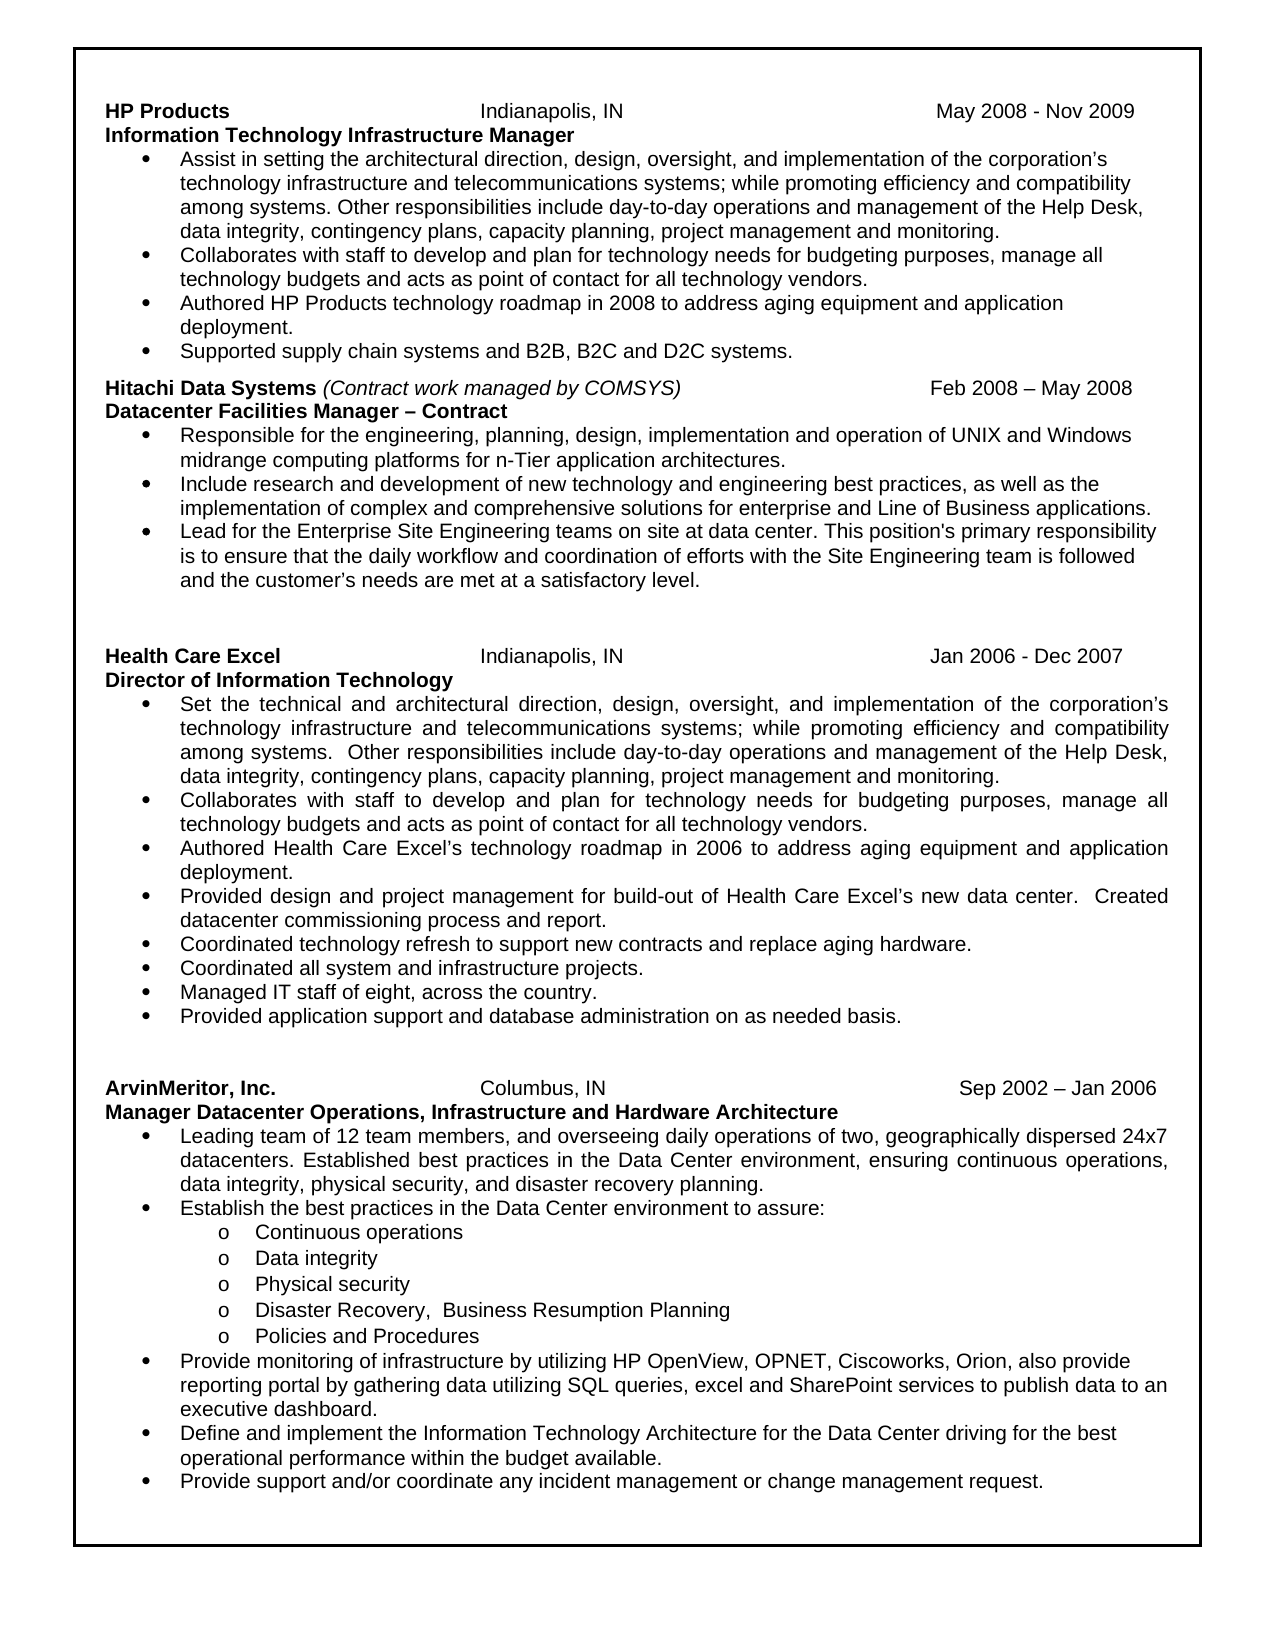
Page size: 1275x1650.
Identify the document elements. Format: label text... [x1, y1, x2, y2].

text Health Care Excel Indianapolis, IN Jan 2006 - Dec 2007 [105, 644, 1170, 668]
list Provided application support and database administration on as needed basis. [142, 1004, 1170, 1028]
list Collaborates with staff to develop and plan for technology needs for budgeting purposes, manage all technology budgets and acts as point of contact for all technology vendors. [142, 788, 1170, 836]
list Data integrity [217, 1246, 1170, 1272]
list Define and implement the Information Technology Architecture for the Data Center driving for the best operational performance within the budget available. [142, 1421, 1170, 1469]
text ArvinMeritor, Inc. Columbus, IN Sep 2002 – Jan 2006 [105, 1076, 1170, 1100]
list Establish the best practices in the Data Center environment to assure: [142, 1196, 1170, 1220]
text Hitachi Data Systems (Contract work managed by COMSYS) Feb 2008 – May 2008 [105, 375, 1170, 399]
list Collaborates with staff to develop and plan for technology needs for budgeting purposes, manage all technology budgets and acts as point of contact for all technology vendors. [142, 243, 1170, 291]
list Coordinated technology refresh to support new contracts and replace aging hardware. [142, 932, 1170, 956]
text Information Technology Infrastructure Manager [105, 123, 1170, 147]
list Disaster Recovery, Business Resumption Planning [217, 1298, 1170, 1323]
list Include research and development of new technology and engineering best practices, as well as the implementation of complex and comprehensive solutions for enterprise and Line of Business applications. [142, 471, 1170, 519]
list Continuous operations [217, 1220, 1170, 1246]
list Set the technical and architectural direction, design, oversight, and implementation of the corporation’s technology infrastructure and telecommunications systems; while promoting efficiency and compatibility among systems. Other responsibilities include day-to-day operations and management of the Help Desk, data integrity, contingency plans, capacity planning, project management and monitoring. [142, 692, 1170, 788]
list Leading team of 12 team members, and overseeing daily operations of two, geographically dispersed 24x7 datacenters. Established best practices in the Data Center environment, ensuring continuous operations, data integrity, physical security, and disaster recovery planning. [142, 1124, 1170, 1196]
list Physical security [217, 1272, 1170, 1298]
list Supported supply chain systems and B2B, B2C and D2C systems. [142, 339, 1170, 363]
text Manager Datacenter Operations, Infrastructure and Hardware Architecture [105, 1100, 1170, 1124]
list Authored HP Products technology roadmap in 2008 to address aging equipment and application deployment. [142, 291, 1170, 339]
list Provided design and project management for build-out of Health Care Excel’s new data center. Created datacenter commissioning process and report. [142, 884, 1170, 932]
text Director of Information Technology [105, 668, 1170, 692]
list Authored Health Care Excel’s technology roadmap in 2006 to address aging equipment and application deployment. [142, 836, 1170, 884]
list Coordinated all system and infrastructure projects. [142, 956, 1170, 980]
list Lead for the Enterprise Site Engineering teams on site at data center. This position's primary responsibility is to ensure that the daily workflow and coordination of efforts with the Site Engineering team is followed and the customer’s needs are met at a satisfactory level. [142, 519, 1170, 620]
list Assist in setting the architectural direction, design, oversight, and implementation of the corporation’s technology infrastructure and telecommunications systems; while promoting efficiency and compatibility among systems. Other responsibilities include day-to-day operations and management of the Help Desk, data integrity, contingency plans, capacity planning, project management and monitoring. [142, 147, 1170, 243]
list Provide monitoring of infrastructure by utilizing HP OpenView, OPNET, Ciscoworks, Orion, also provide reporting portal by gathering data utilizing SQL queries, excel and SharePoint services to publish data to an executive dashboard. [142, 1349, 1170, 1421]
text HP Products Indianapolis, IN May 2008 - Nov 2009 [105, 99, 1170, 123]
list Responsible for the engineering, planning, design, implementation and operation of UNIX and Windows midrange computing platforms for n-Tier application architectures. [142, 423, 1170, 471]
list Provide support and/or coordinate any incident management or change management request. [142, 1469, 1170, 1493]
text Datacenter Facilities Manager – Contract [105, 399, 1170, 423]
list Managed IT staff of eight, across the country. [142, 980, 1170, 1004]
list Policies and Procedures [217, 1323, 1170, 1349]
